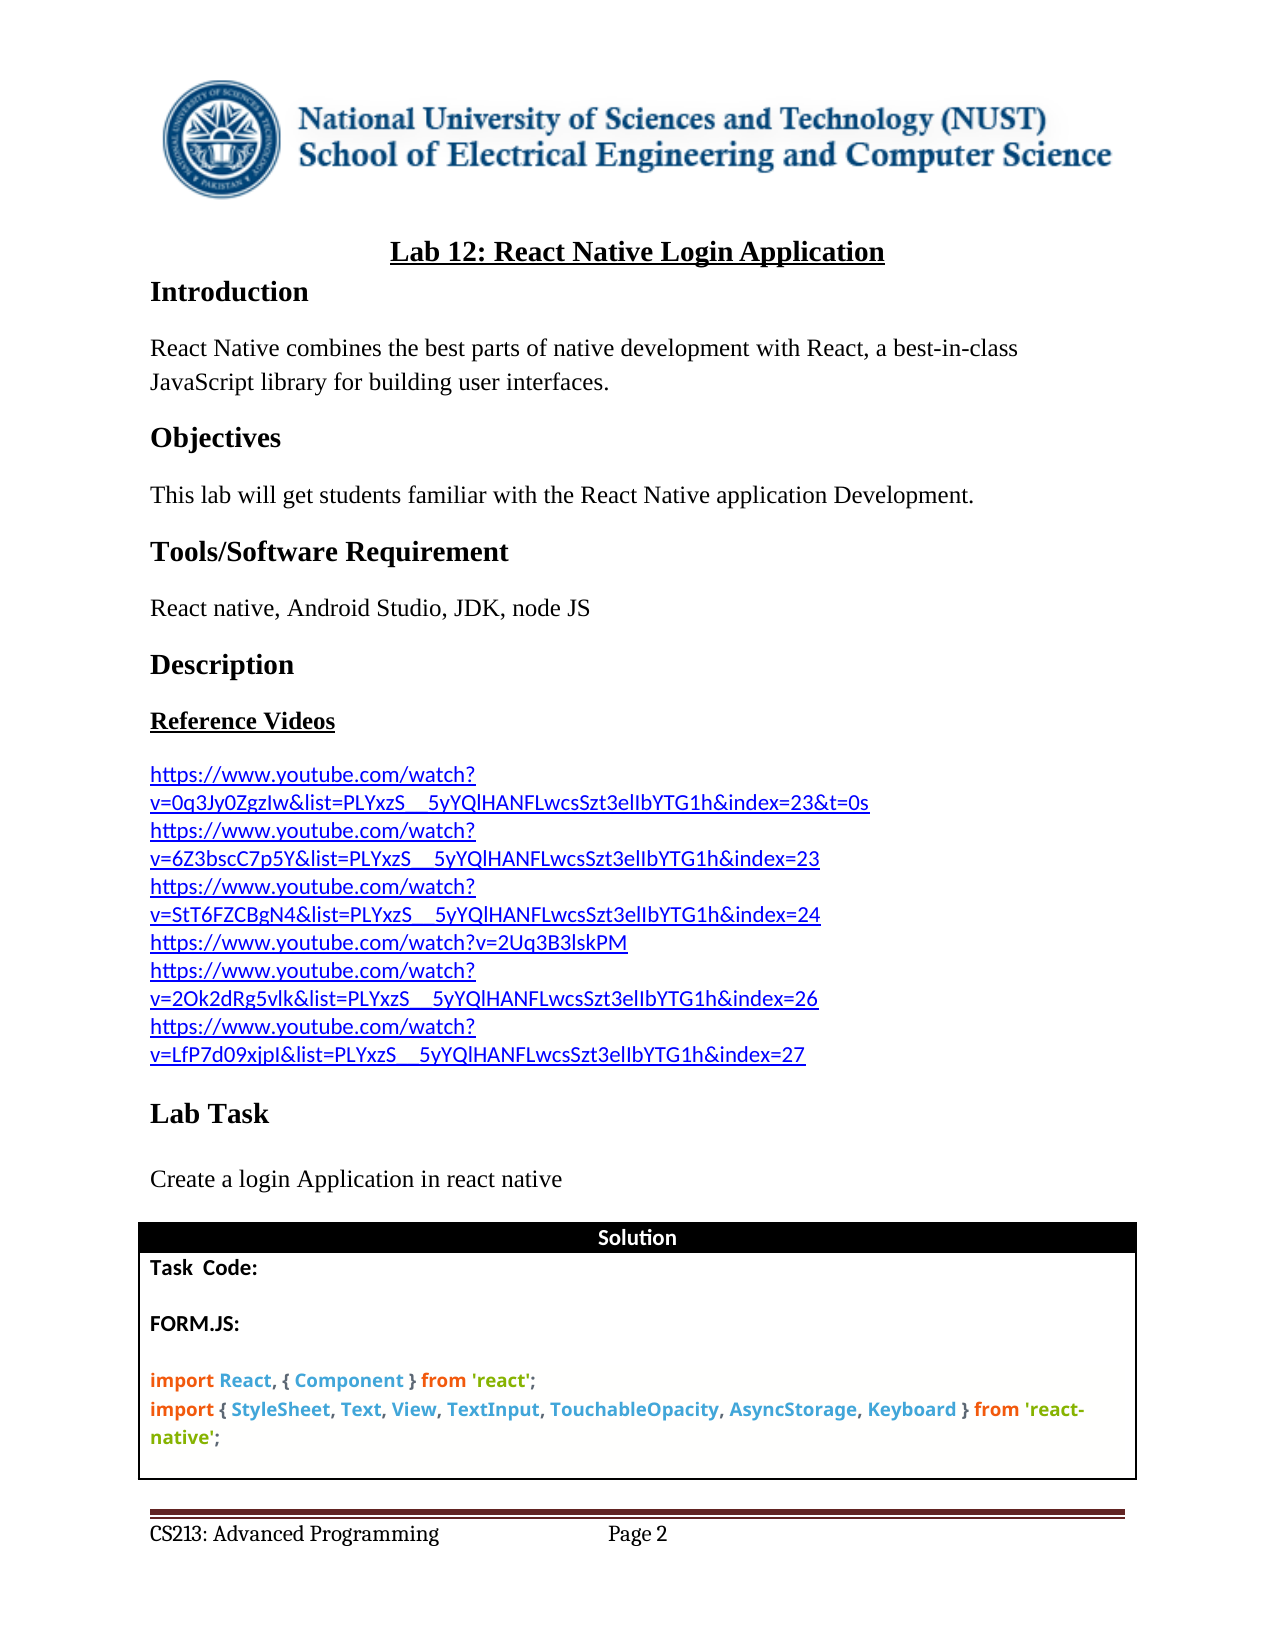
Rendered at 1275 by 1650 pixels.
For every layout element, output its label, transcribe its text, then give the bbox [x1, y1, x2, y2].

table_header Solution [139, 1223, 1136, 1251]
text https://www.youtube.com/watch?v=2Uq3B3lskPM [150, 928, 1125, 956]
text Introduction [150, 274, 1125, 308]
text Lab Task [150, 1096, 1125, 1130]
text https://www.youtube.com/watch?v=StT6FZCBgN4&list=PLYxzS__5yYQlHANFLwcsSzt3elIbYTG1h&index=24 [150, 872, 1125, 928]
subtitle Lab 12: React Native Login Application [150, 234, 1125, 268]
text https://www.youtube.com/watch?v=2Ok2dRg5vlk&list=PLYxzS__5yYQlHANFLwcsSzt3elIbYTG1h&index=26 [150, 956, 1125, 1012]
text Tools/Software Requirement [150, 534, 1125, 567]
text https://www.youtube.com/watch?v=LfP7d09xjpI&list=PLYxzS__5yYQlHANFLwcsSzt3elIbYTG1h&index=27 [150, 1012, 1125, 1068]
text React Native combines the best parts of native development with React, a best-in-class JavaScript library for building user interfaces. [150, 333, 1125, 395]
text React native, Android Studio, JDK, node JS [150, 593, 1125, 622]
text Reference Videos [150, 706, 1125, 735]
text Create a login Application in react native [150, 1164, 1125, 1193]
picture [150, 75, 1125, 210]
text Description [150, 647, 1125, 680]
text https://www.youtube.com/watch?v=6Z3bscC7p5Y&list=PLYxzS__5yYQlHANFLwcsSzt3elIbYTG1h&index=23 [150, 816, 1125, 872]
text Objectives [150, 420, 1125, 454]
text https://www.youtube.com/watch?v=0q3Jy0ZgzIw&list=PLYxzS__5yYQlHANFLwcsSzt3elIbYTG1h&index=23&t=0s [150, 760, 1125, 816]
text This lab will get students familiar with the React Native application Development. [150, 480, 1125, 508]
